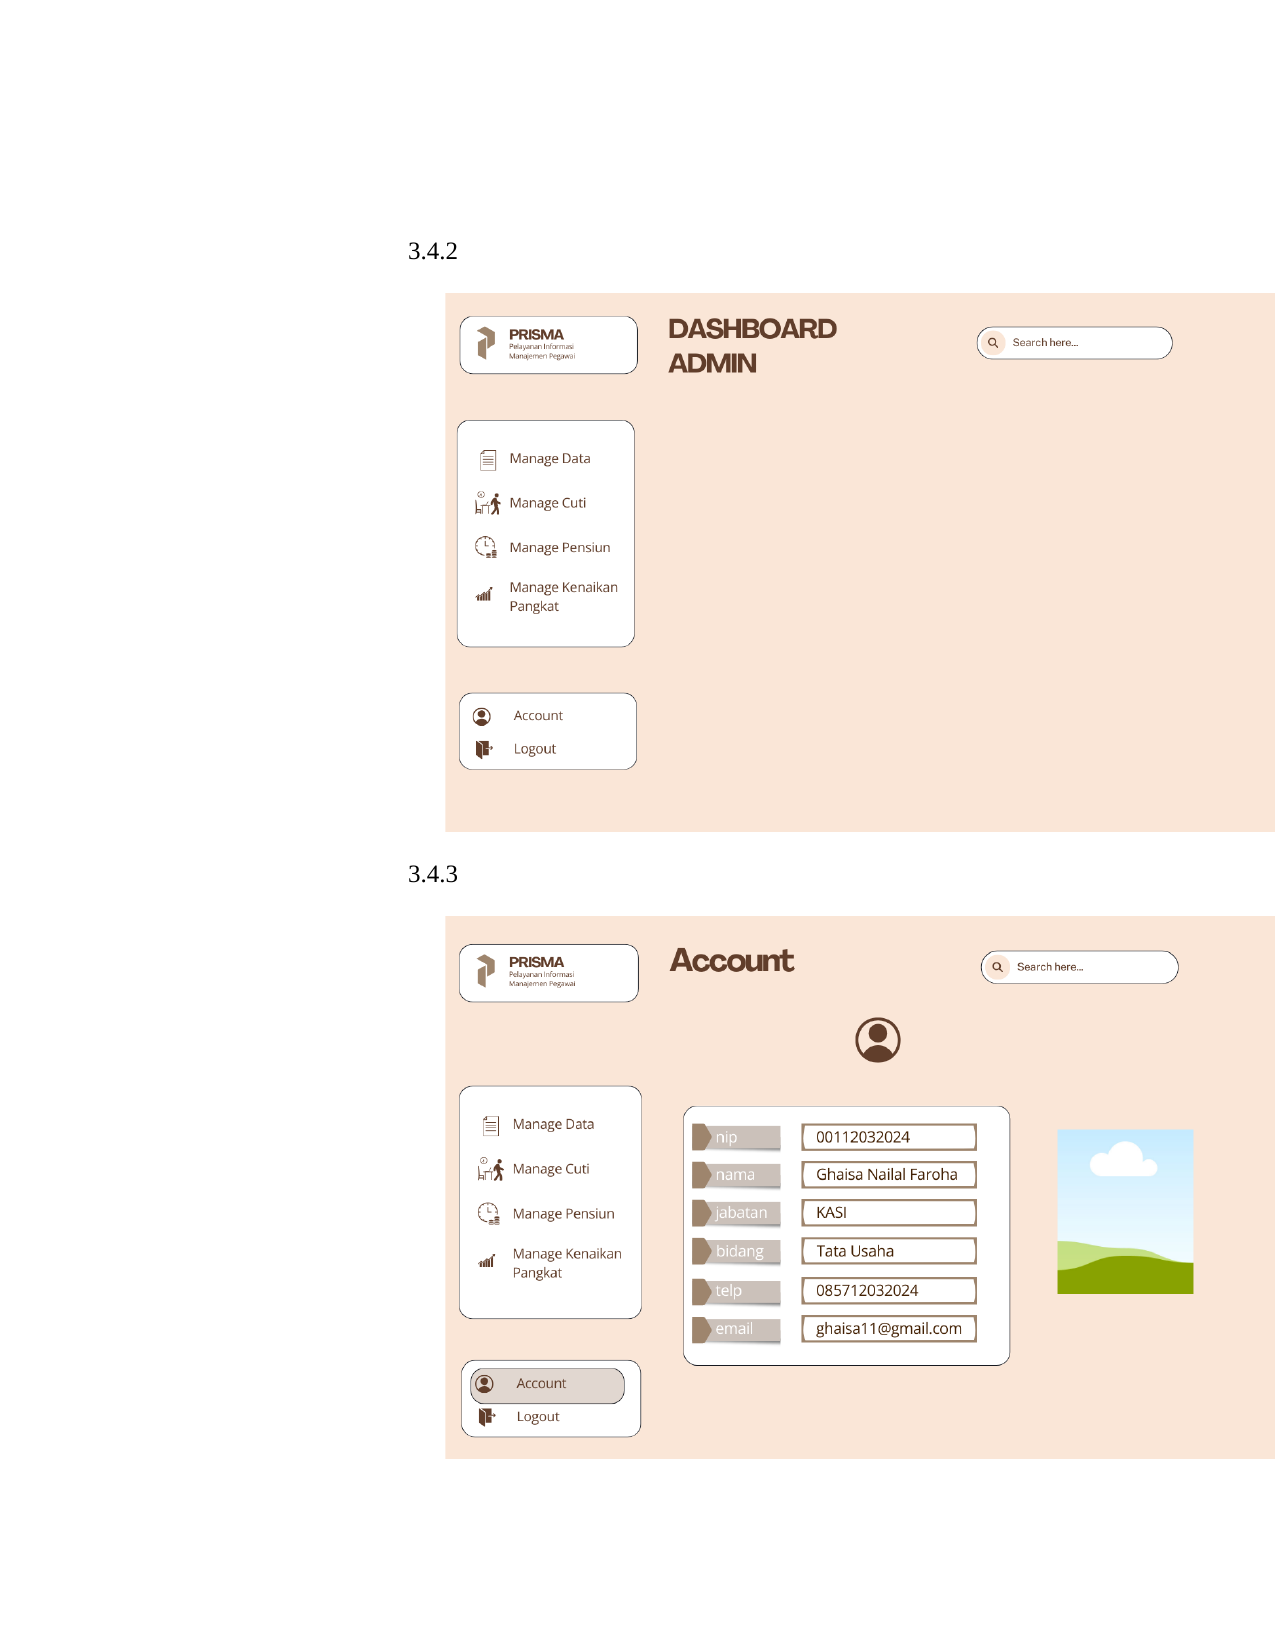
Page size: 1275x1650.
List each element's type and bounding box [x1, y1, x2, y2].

picture [445, 916, 1275, 1459]
picture [445, 293, 1275, 832]
